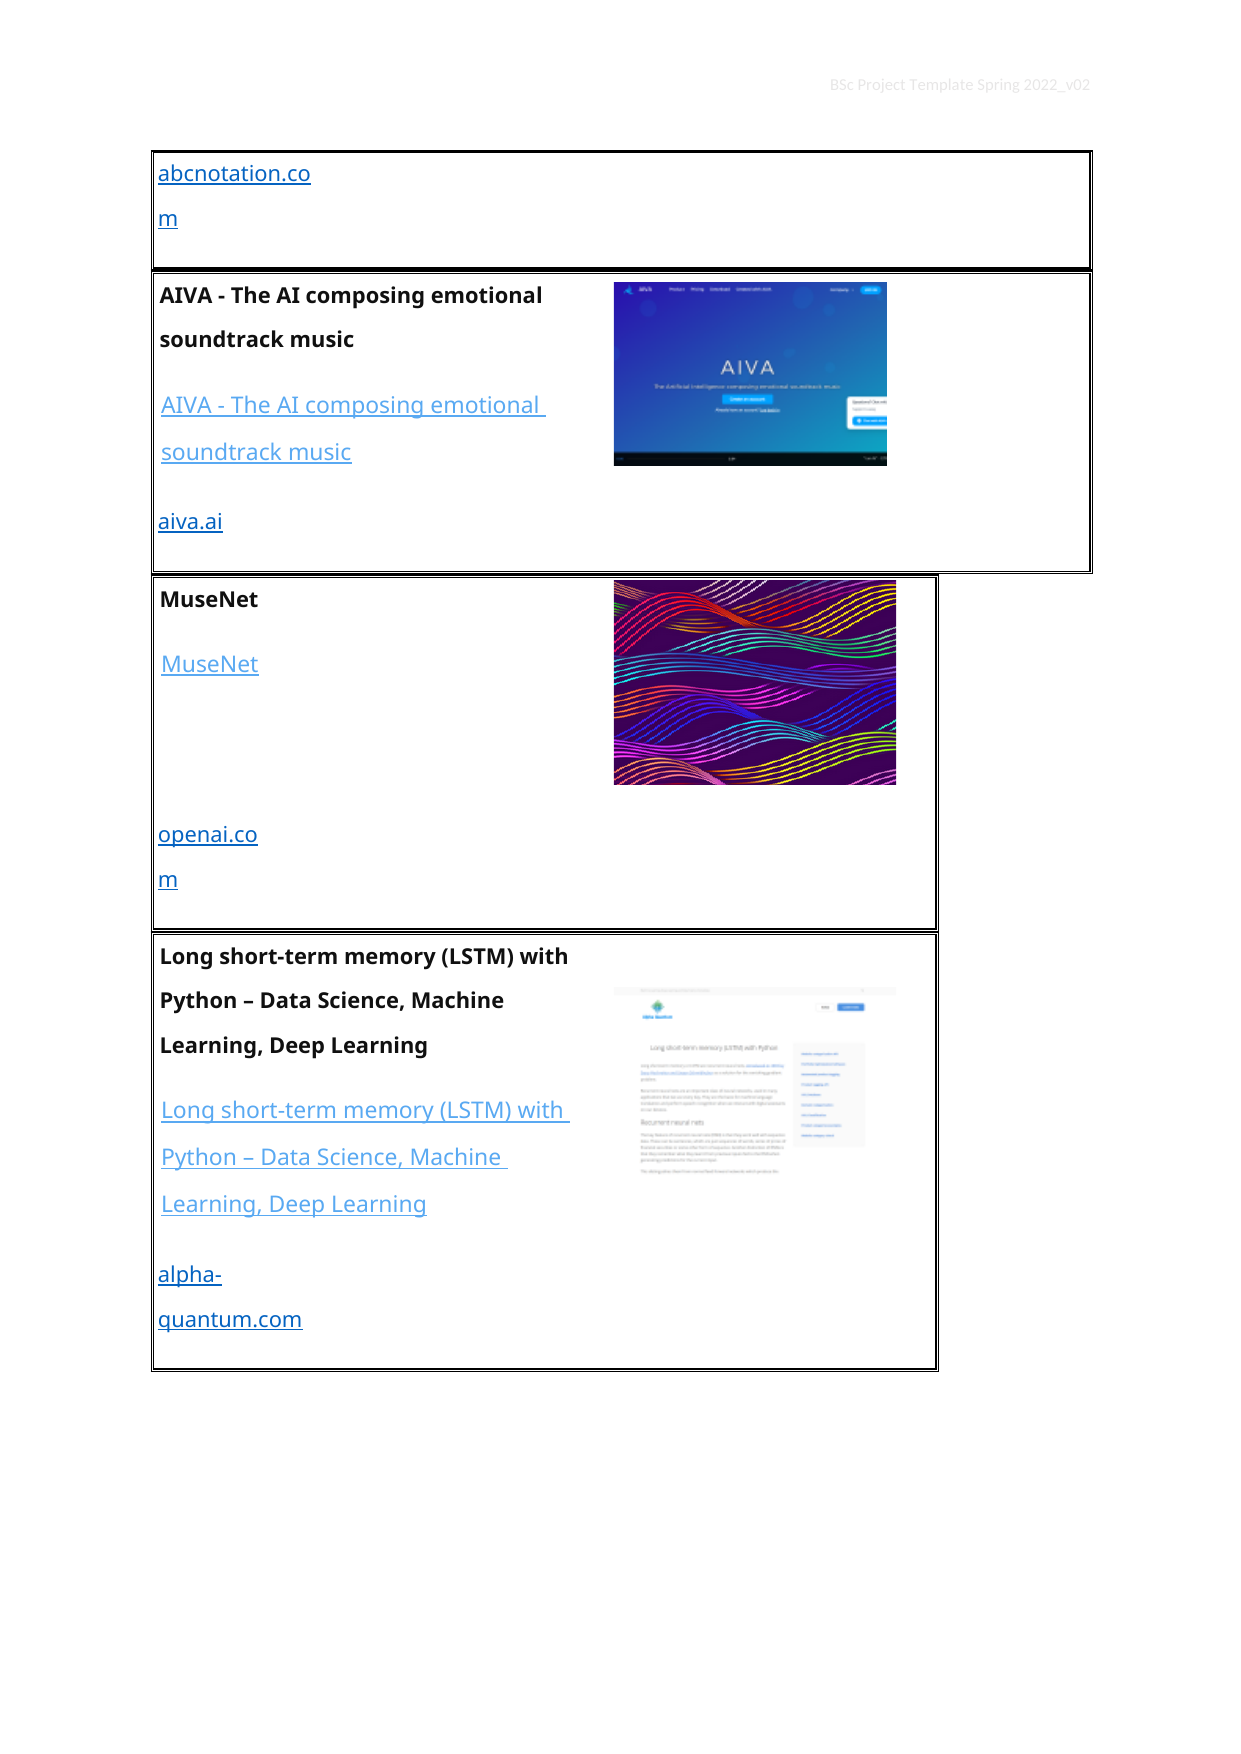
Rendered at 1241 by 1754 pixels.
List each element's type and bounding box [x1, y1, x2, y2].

table_header [154, 153, 1089, 267]
table_header [154, 935, 935, 1368]
table_header [154, 274, 1089, 571]
picture [613, 580, 897, 785]
table_header [154, 578, 935, 928]
picture [613, 987, 897, 1176]
picture [613, 282, 887, 466]
